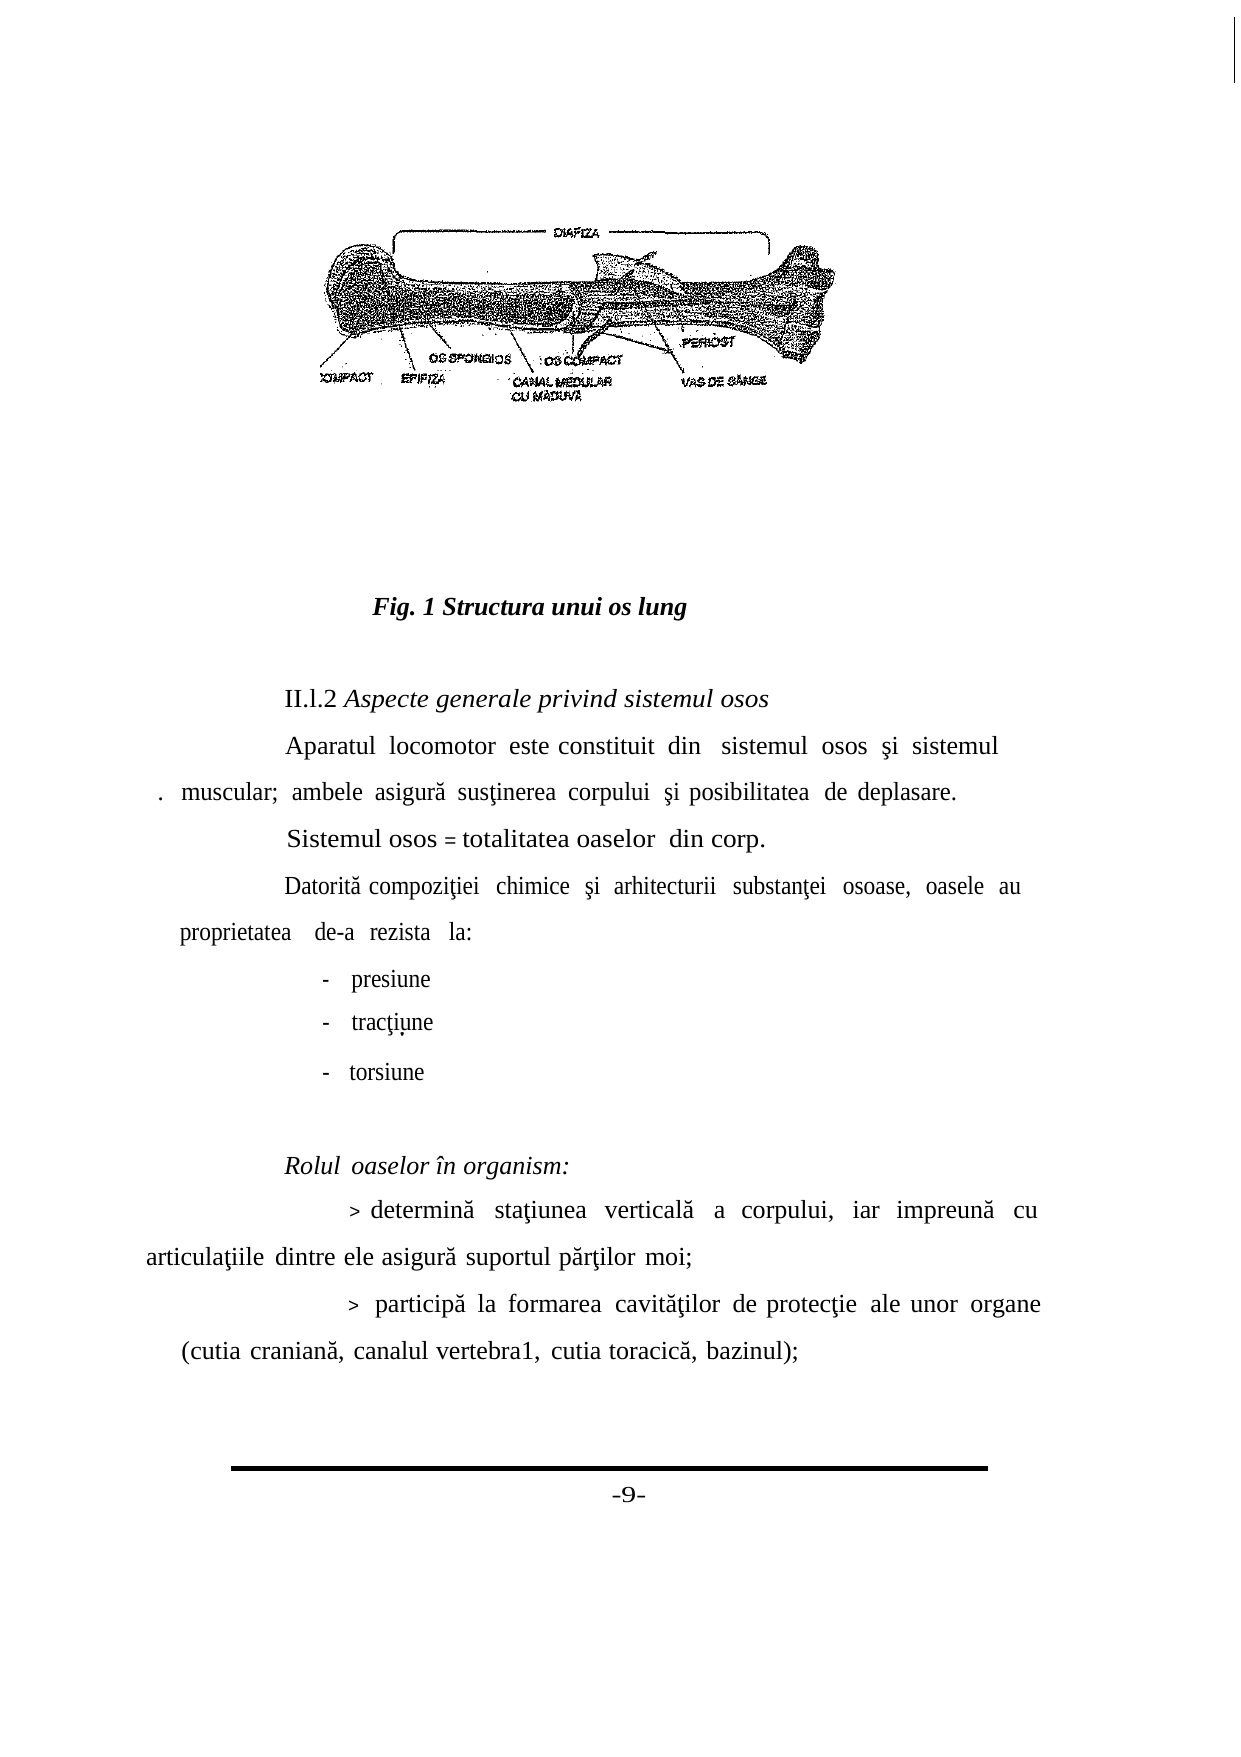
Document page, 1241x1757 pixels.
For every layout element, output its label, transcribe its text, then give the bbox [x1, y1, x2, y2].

picture [320, 224, 836, 402]
text - torsiune [322, 1056, 1084, 1086]
text Aparatul locomotor este constituit din sistemul osos şi sistemul [285, 730, 1084, 760]
text Sistemul osos = totalitatea oaselor din corp. [286, 823, 1084, 853]
text . muscular; ambele asigură susţinerea corpului şi posibilitatea de deplasare. [157, 776, 1084, 806]
text Datorită compoziţiei chimice şi arhitecturii substanţei osoase, oasele au proprietatea de-a rezista la: [179, 870, 1070, 946]
text II.l.2 Aspecte generale privind sistemul osos [284, 683, 1084, 713]
text - tracţiune [322, 1009, 1084, 1036]
text > participă la formarea cavităţilor de protecţie ale unor organe (cutia craniană, canalul vertebra1, cutia toracică, bazinul); [181, 1288, 1071, 1365]
text - presiune [322, 963, 1084, 993]
text Rolul oaselor în organism: [284, 1150, 1084, 1180]
text -9- [174, 1481, 1084, 1508]
text Fig. 1 Structura unui os lung [372, 591, 1084, 621]
text > determină staţiunea verticală a corpului, iar impreună cu articulaţiile dintre ele asigură suportul părţilor moi; [146, 1194, 1072, 1271]
